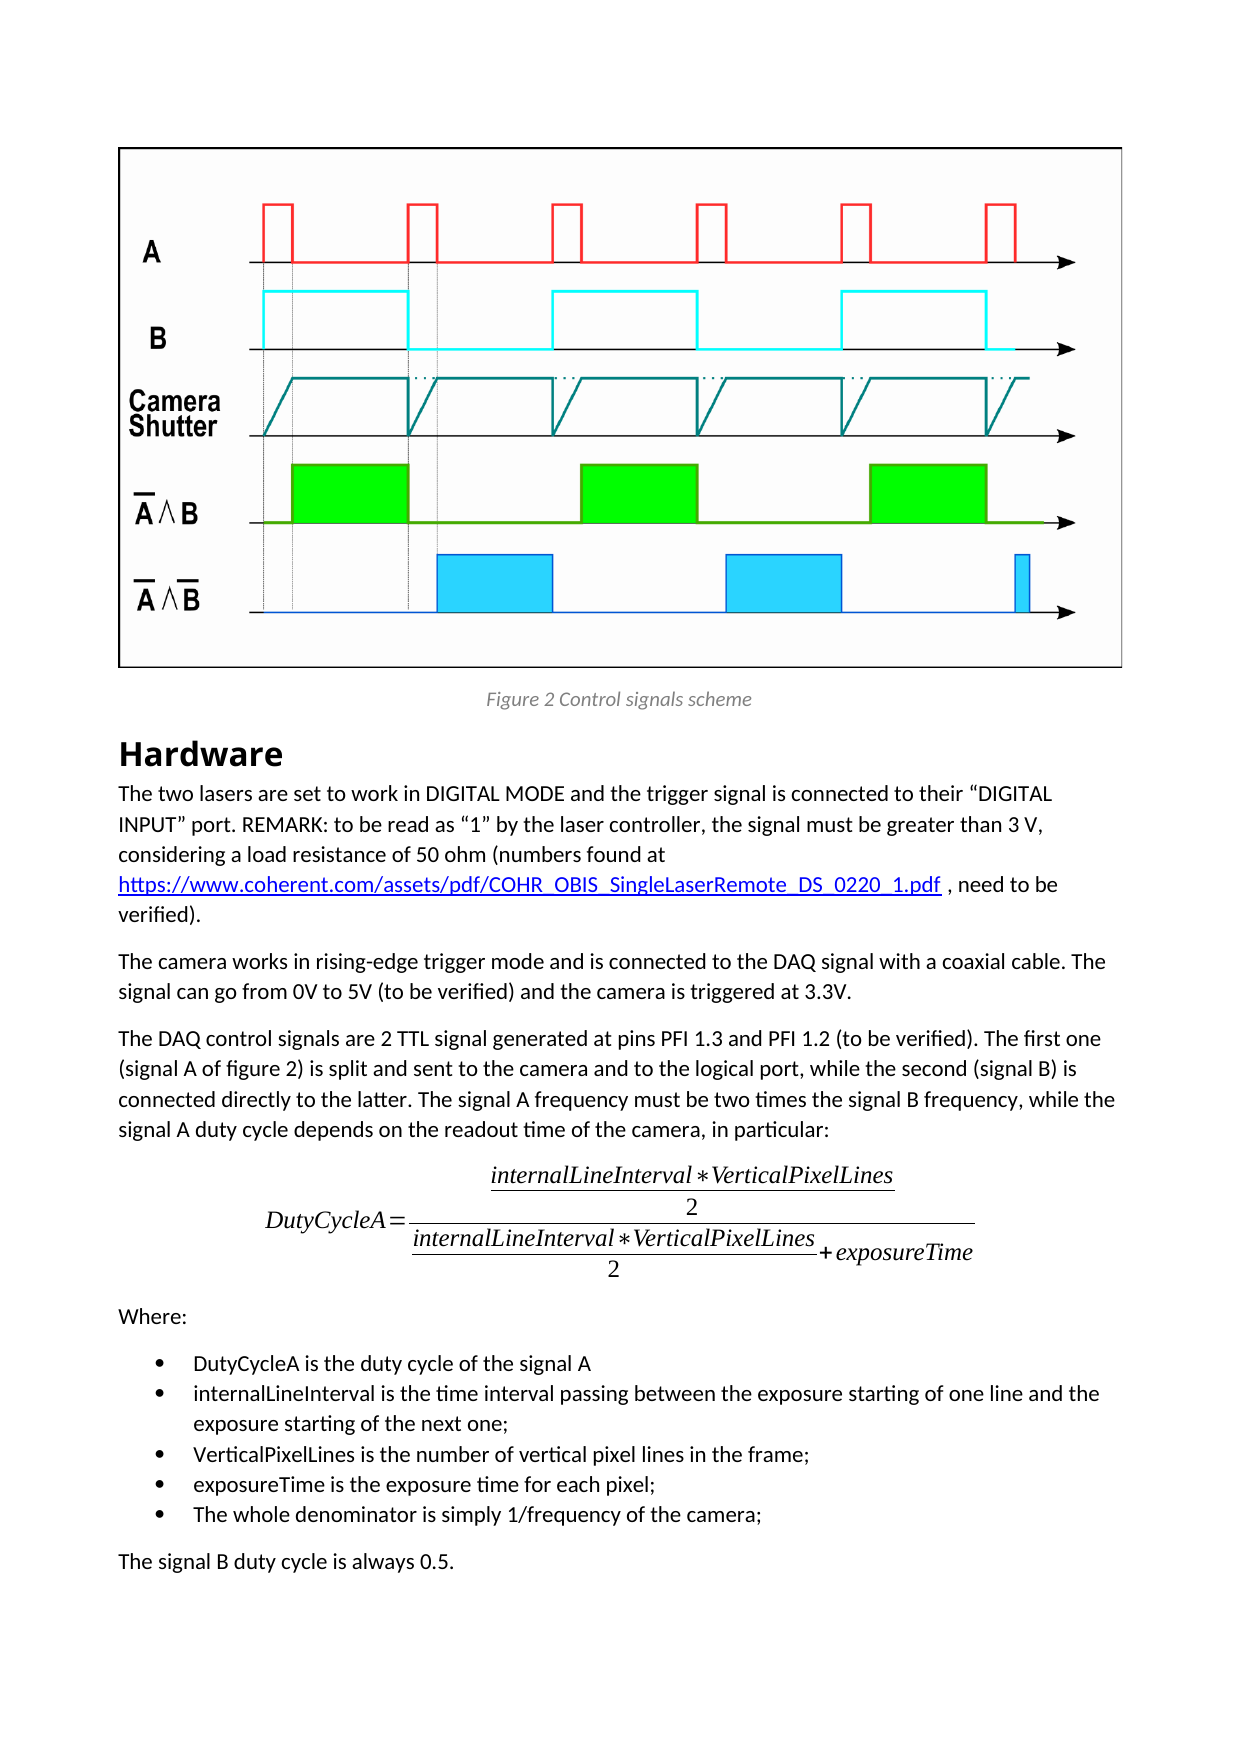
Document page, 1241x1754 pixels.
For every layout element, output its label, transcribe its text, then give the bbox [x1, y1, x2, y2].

text The two lasers are set to work in DIGITAL MODE and the trigger signal is connected to their “DIGITAL INPUT” port. REMARK: to be read as “1” by the laser controller, the signal must be greater than 3 V, considering a load resistance of 50 ohm (numbers found at https://www.coherent.com/assets/pdf/COHR_OBIS_SingleLaserRemote_DS_0220_1.pdf , need to be verified). [118, 779, 1122, 928]
list internalLineInterval is the time interval passing between the exposure starting of one line and the exposure starting of the next one; [156, 1379, 1122, 1437]
subtitle Hardware [118, 731, 1122, 776]
text Where: [118, 1302, 1122, 1330]
list VerticalPixelLines is the number of vertical pixel lines in the frame; [156, 1440, 1122, 1468]
list DutyCycleA is the duty cycle of the signal A [156, 1349, 1122, 1377]
list exposureTime is the exposure time for each pixel; [156, 1470, 1122, 1498]
picture [118, 147, 1123, 668]
text The DAQ control signals are 2 TTL signal generated at pins PFI 1.3 and PFI 1.2 (to be verified). The first one (signal A of figure 2) is split and sent to the camera and to the logical port, while the second (signal B) is connected directly to the latter. The signal A frequency must be two times the signal B frequency, while the signal A duty cycle depends on the readout time of the camera, in particular: [118, 1024, 1122, 1143]
text The signal B duty cycle is always 0.5. [118, 1547, 1122, 1575]
text The camera works in rising-edge trigger mode and is connected to the DAQ signal with a coaxial cable. The signal can go from 0V to 5V (to be verified) and the camera is triggered at 3.3V. [118, 947, 1122, 1005]
list The whole denominator is simply 1/frequency of the camera; [156, 1500, 1122, 1528]
